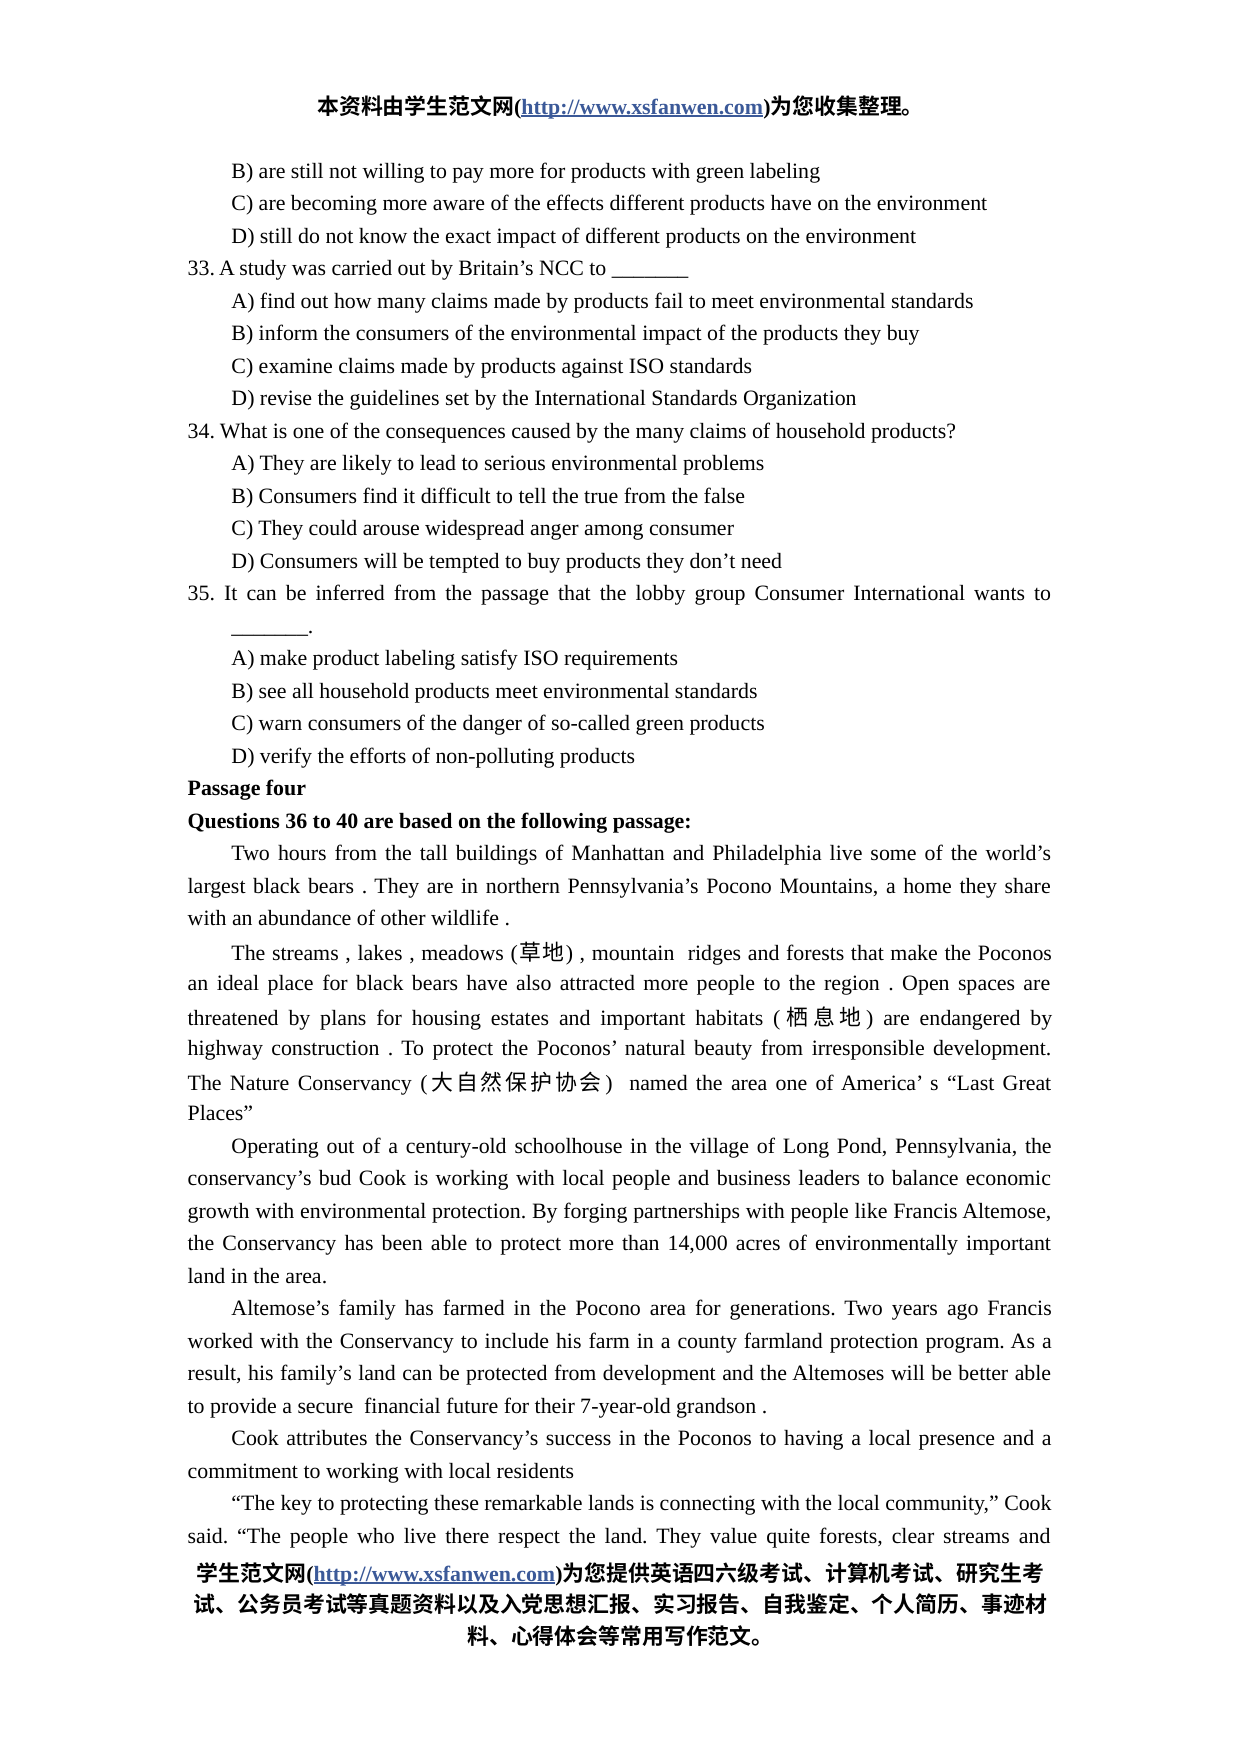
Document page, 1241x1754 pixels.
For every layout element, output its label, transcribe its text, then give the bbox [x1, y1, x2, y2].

text C) warn consumers of the danger of so-called green products [187, 707, 1053, 739]
text C) They could arouse widespread anger among consumer [187, 512, 1053, 544]
text D) still do not know the exact impact of different products on the environment [187, 219, 1053, 252]
text The streams , lakes , meadows (草地) , mountain ridges and forests that make the Poconos an ideal place for black bears have also attracted more people to the region . Open spaces are threatened by plans for housing estates and important habitats (栖息地) are endangered by highway construction . To protect the Poconos’ natural beauty from irresponsible development. The Nature Conservancy (大自然保护协会) named the area one of America’ s “Last Great Places” [187, 934, 1053, 1129]
text B) Consumers find it difficult to tell the true from the false [187, 479, 1053, 512]
text Two hours from the tall buildings of and live some of the world’s largest black bears . They are in northern ’s , a home they share with an abundance of other wildlife . [187, 837, 1053, 934]
text B) see all household products meet environmental standards [187, 674, 1053, 707]
text A) find out how many claims made by products fail to meet environmental standards [187, 284, 1053, 317]
text B) are still not willing to pay more for products with green labeling [187, 154, 1053, 187]
text C) examine claims made by products against ISO standards [187, 349, 1053, 382]
text B) inform the consumers of the environmental impact of the products they buy [187, 317, 1053, 349]
text C) are becoming more aware of the effects different products have on the environment [187, 187, 1053, 219]
text D) revise the guidelines set by the International Standards Organization [187, 382, 1053, 414]
text A) They are likely to lead to serious environmental problems [187, 447, 1053, 479]
text 33. A study was carried out by ’s NCC to _______ [187, 252, 1053, 284]
text Questions 36 to 40 are based on the following passage: [187, 804, 1053, 837]
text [187, 1487, 1053, 1552]
text Altemose’s family has farmed in the Pocono area for generations. Two years ago Francis worked with the Conservancy to include his farm in a county farmland protection program. As a result, his family’s land can be protected from development and the Altemoses will be better able to provide a secure financial future for their 7-year-old grandson . [187, 1292, 1053, 1422]
text A) make product labeling satisfy ISO requirements [187, 642, 1053, 674]
text 35. It can be inferred from the passage that the lobby group Consumer International wants to _______. [187, 577, 1053, 642]
text Cook attributes the Conservancy’s success in the Poconos to having a local presence and a commitment to working with local residents [187, 1422, 1053, 1487]
text Operating out of a century-old schoolhouse in the of , , the conservancy’s bud Cook is working with local people and business leaders to balance economic growth with environmental protection. By forging partnerships with people like Francis Altemose, the Conservancy has been able to protect more than 14,000 acres of environmentally important land in the area. [187, 1129, 1053, 1292]
text 34. What is one of the consequences caused by the many claims of household products? [187, 414, 1053, 447]
text D) verify the efforts of non-polluting products [187, 739, 1053, 772]
text Passage four [187, 772, 1053, 804]
text D) Consumers will be tempted to buy products they don’t need [187, 544, 1053, 577]
